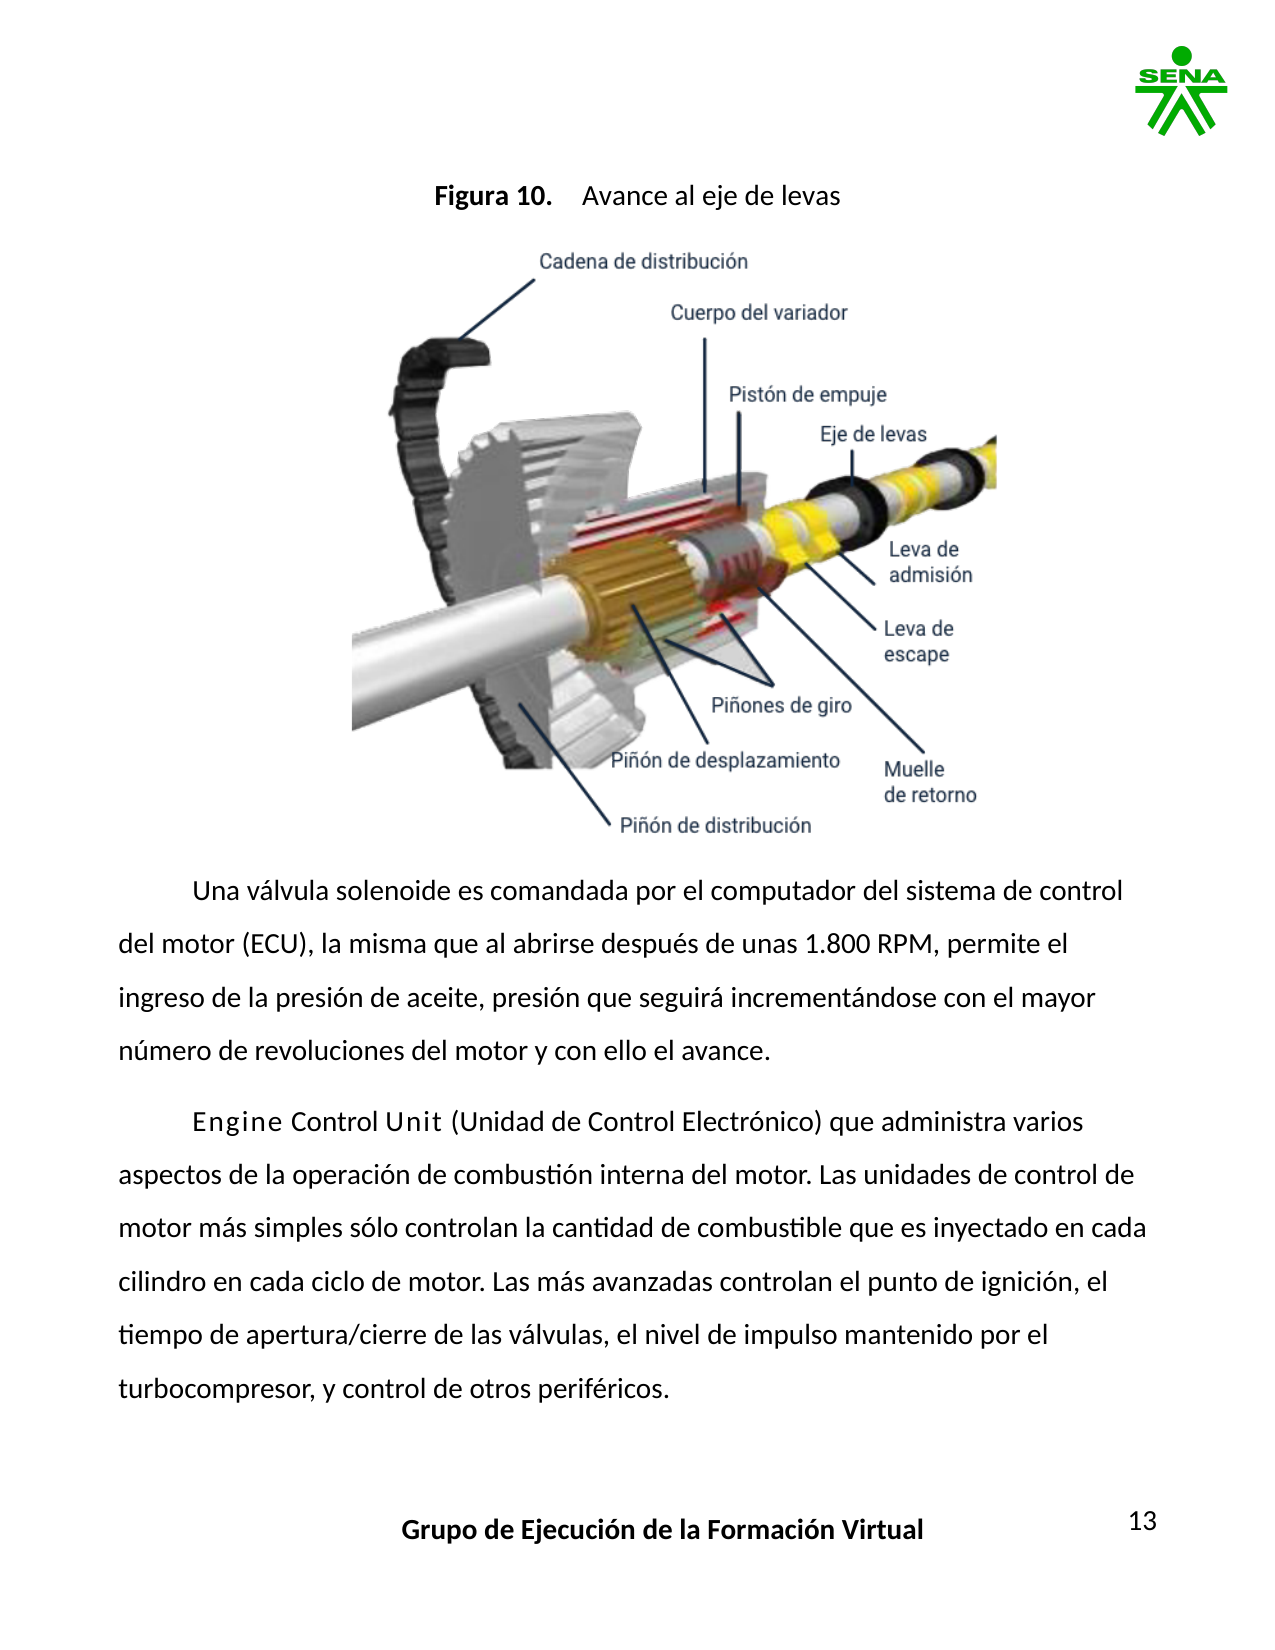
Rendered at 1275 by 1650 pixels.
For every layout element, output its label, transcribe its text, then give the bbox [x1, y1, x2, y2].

text Avance al eje de levas [118, 177, 1157, 213]
text Engine Control Unit (Unidad de Control Electrónico) que administra varios aspectos de la operación de combustión interna del motor. Las unidades de control de motor más simples sólo controlan la cantidad de combustible que es inyectado en cada cilindro en cada ciclo de motor. Las más avanzadas controlan el punto de ignición, el tiempo de apertura/cierre de las válvulas, el nivel de impulso mantenido por el turbocompresor, y control de otros periféricos. [118, 1103, 1157, 1405]
picture [351, 247, 998, 838]
text Una válvula solenoide es comandada por el computador del sistema de control del motor (ECU), la misma que al abrirse después de unas 1.800 RPM, permite el ingreso de la presión de aceite, presión que seguirá incrementándose con el mayor número de revoluciones del motor y con ello el avance. [118, 872, 1157, 1068]
picture [1135, 46, 1228, 136]
